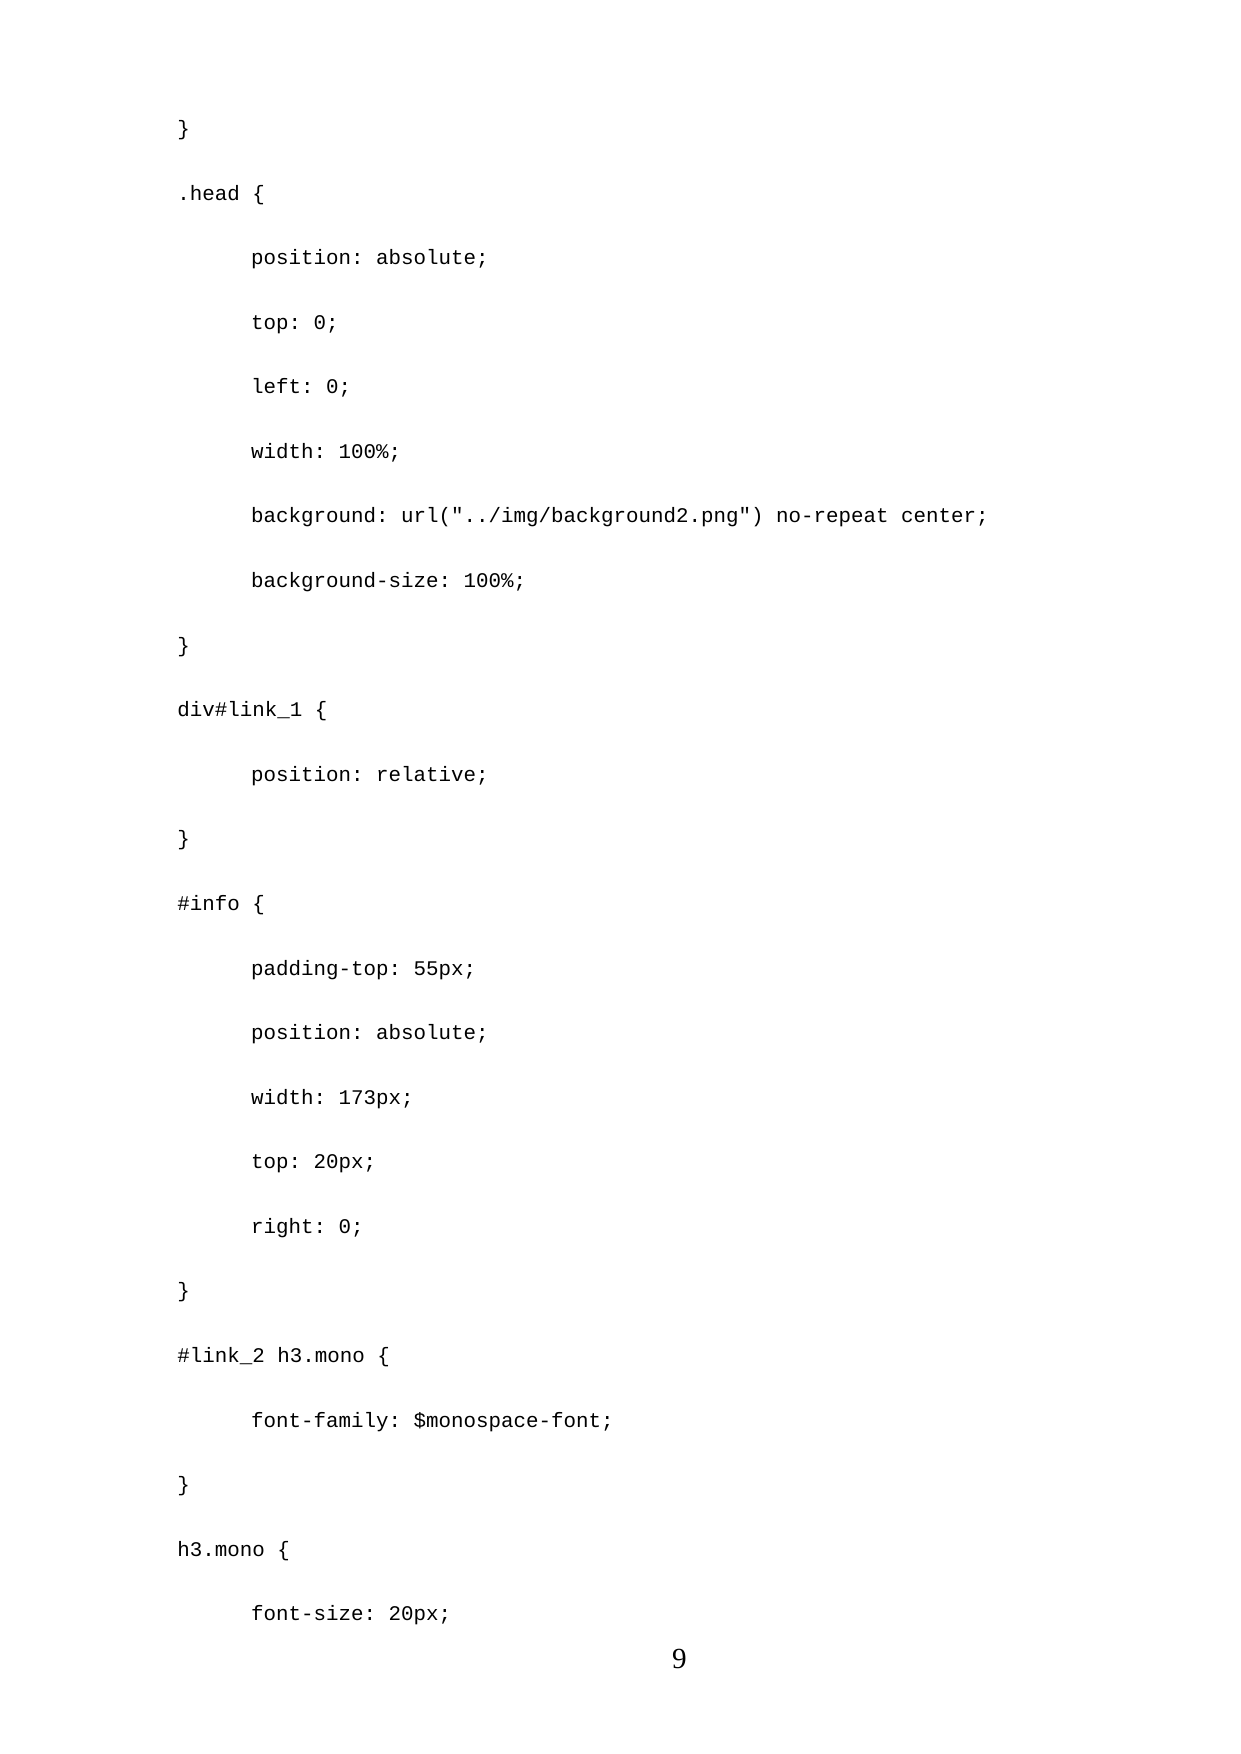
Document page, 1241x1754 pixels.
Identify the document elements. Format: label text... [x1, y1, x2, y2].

text } [177, 1474, 1181, 1498]
text } [177, 1281, 1181, 1304]
text .head { [177, 183, 1181, 206]
text top: 20px; [177, 1151, 1181, 1175]
text } [177, 118, 1181, 142]
text width: 173px; [177, 1087, 1181, 1110]
text h3.mono { [177, 1539, 1181, 1562]
text padding-top: 55px; [177, 958, 1181, 981]
text } [177, 828, 1181, 852]
text left: 0; [177, 376, 1181, 400]
text #link_2 h3.mono { [177, 1345, 1181, 1369]
text } [177, 635, 1181, 658]
text background-size: 100%; [177, 570, 1181, 594]
text background: url("../img/background2.png") no-repeat center; [177, 506, 1181, 529]
text width: 100%; [177, 441, 1181, 464]
text font-size: 20px; [177, 1603, 1181, 1627]
text font-family: $monospace-font; [177, 1410, 1181, 1433]
text div#link_1 { [177, 699, 1181, 723]
text top: 0; [177, 312, 1181, 335]
text position: absolute; [177, 1022, 1181, 1046]
text position: absolute; [177, 247, 1181, 271]
text right: 0; [177, 1216, 1181, 1239]
text position: relative; [177, 764, 1181, 787]
text #info { [177, 893, 1181, 917]
